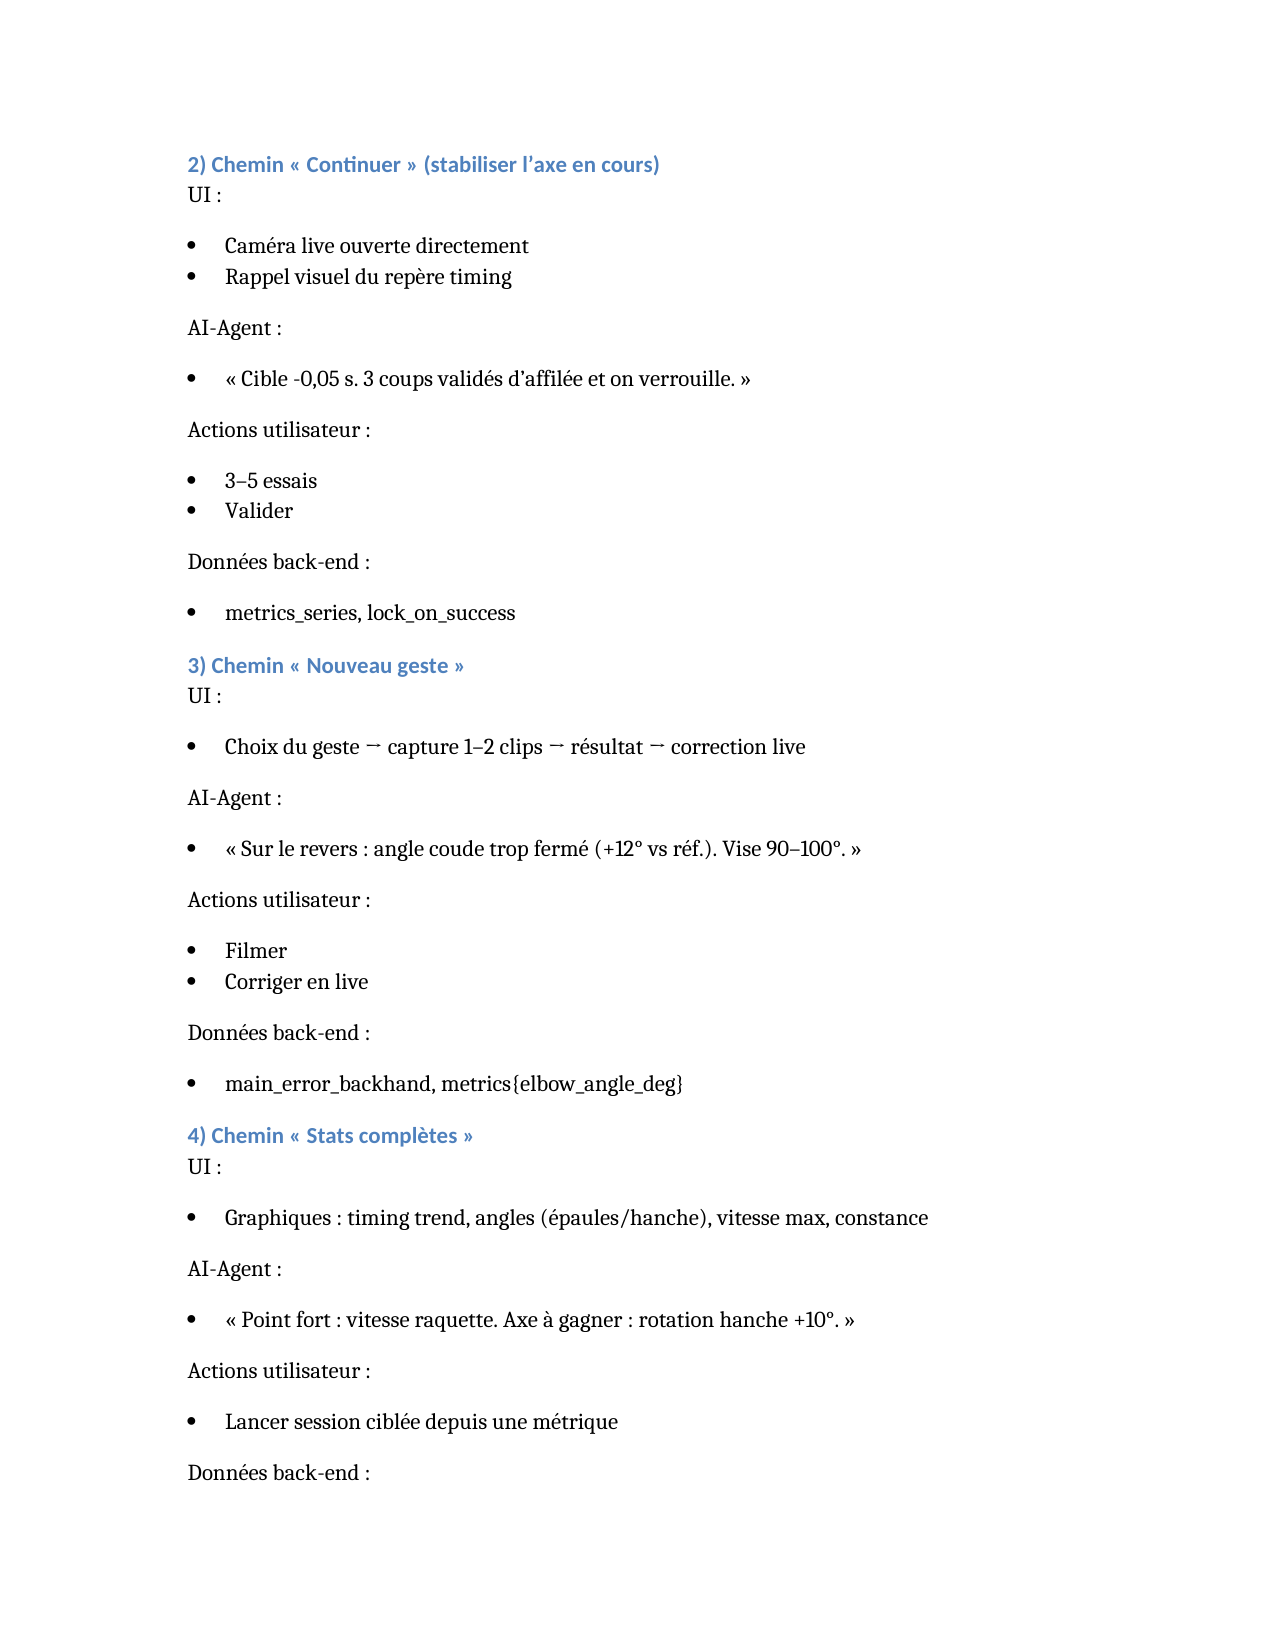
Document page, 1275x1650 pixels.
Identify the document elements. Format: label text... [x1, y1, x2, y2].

list Graphiques : timing trend, angles (épaules/hanche), vitesse max, constance [187, 1205, 1087, 1231]
text AI‑Agent : [187, 785, 1087, 812]
text Données back‑end : [187, 1019, 1087, 1046]
list Filmer [187, 938, 1087, 965]
list Corriger en live [187, 968, 1087, 995]
subtitle 2) Chemin « Continuer » (stabiliser l’axe en cours) [187, 150, 1087, 178]
subtitle 3) Chemin « Nouveau geste » [187, 651, 1087, 679]
text AI‑Agent : [187, 1256, 1087, 1282]
list « Cible ‑0,05 s. 3 coups validés d’affilée et on verrouille. » [187, 366, 1087, 392]
list « Sur le revers : angle coude trop fermé (+12° vs réf.). Vise 90–100°. » [187, 836, 1087, 863]
text Actions utilisateur : [187, 1358, 1087, 1384]
text Actions utilisateur : [187, 417, 1087, 443]
list Choix du geste → capture 1–2 clips → résultat → correction live [187, 734, 1087, 761]
text UI : [187, 182, 1087, 208]
list 3–5 essais [187, 468, 1087, 494]
text Actions utilisateur : [187, 887, 1087, 914]
text UI : [187, 1154, 1087, 1180]
list metrics_series, lock_on_success [187, 600, 1087, 626]
text AI‑Agent : [187, 314, 1087, 341]
list main_error_backhand, metrics{elbow_angle_deg} [187, 1071, 1087, 1097]
text Données back‑end : [187, 1460, 1087, 1486]
list Valider [187, 498, 1087, 524]
list Rappel visuel du repère timing [187, 263, 1087, 290]
list Caméra live ouverte directement [187, 233, 1087, 259]
text UI : [187, 683, 1087, 709]
list « Point fort : vitesse raquette. Axe à gagner : rotation hanche +10°. » [187, 1307, 1087, 1333]
list Lancer session ciblée depuis une métrique [187, 1409, 1087, 1435]
text Données back‑end : [187, 549, 1087, 575]
subtitle 4) Chemin « Stats complètes » [187, 1122, 1087, 1150]
